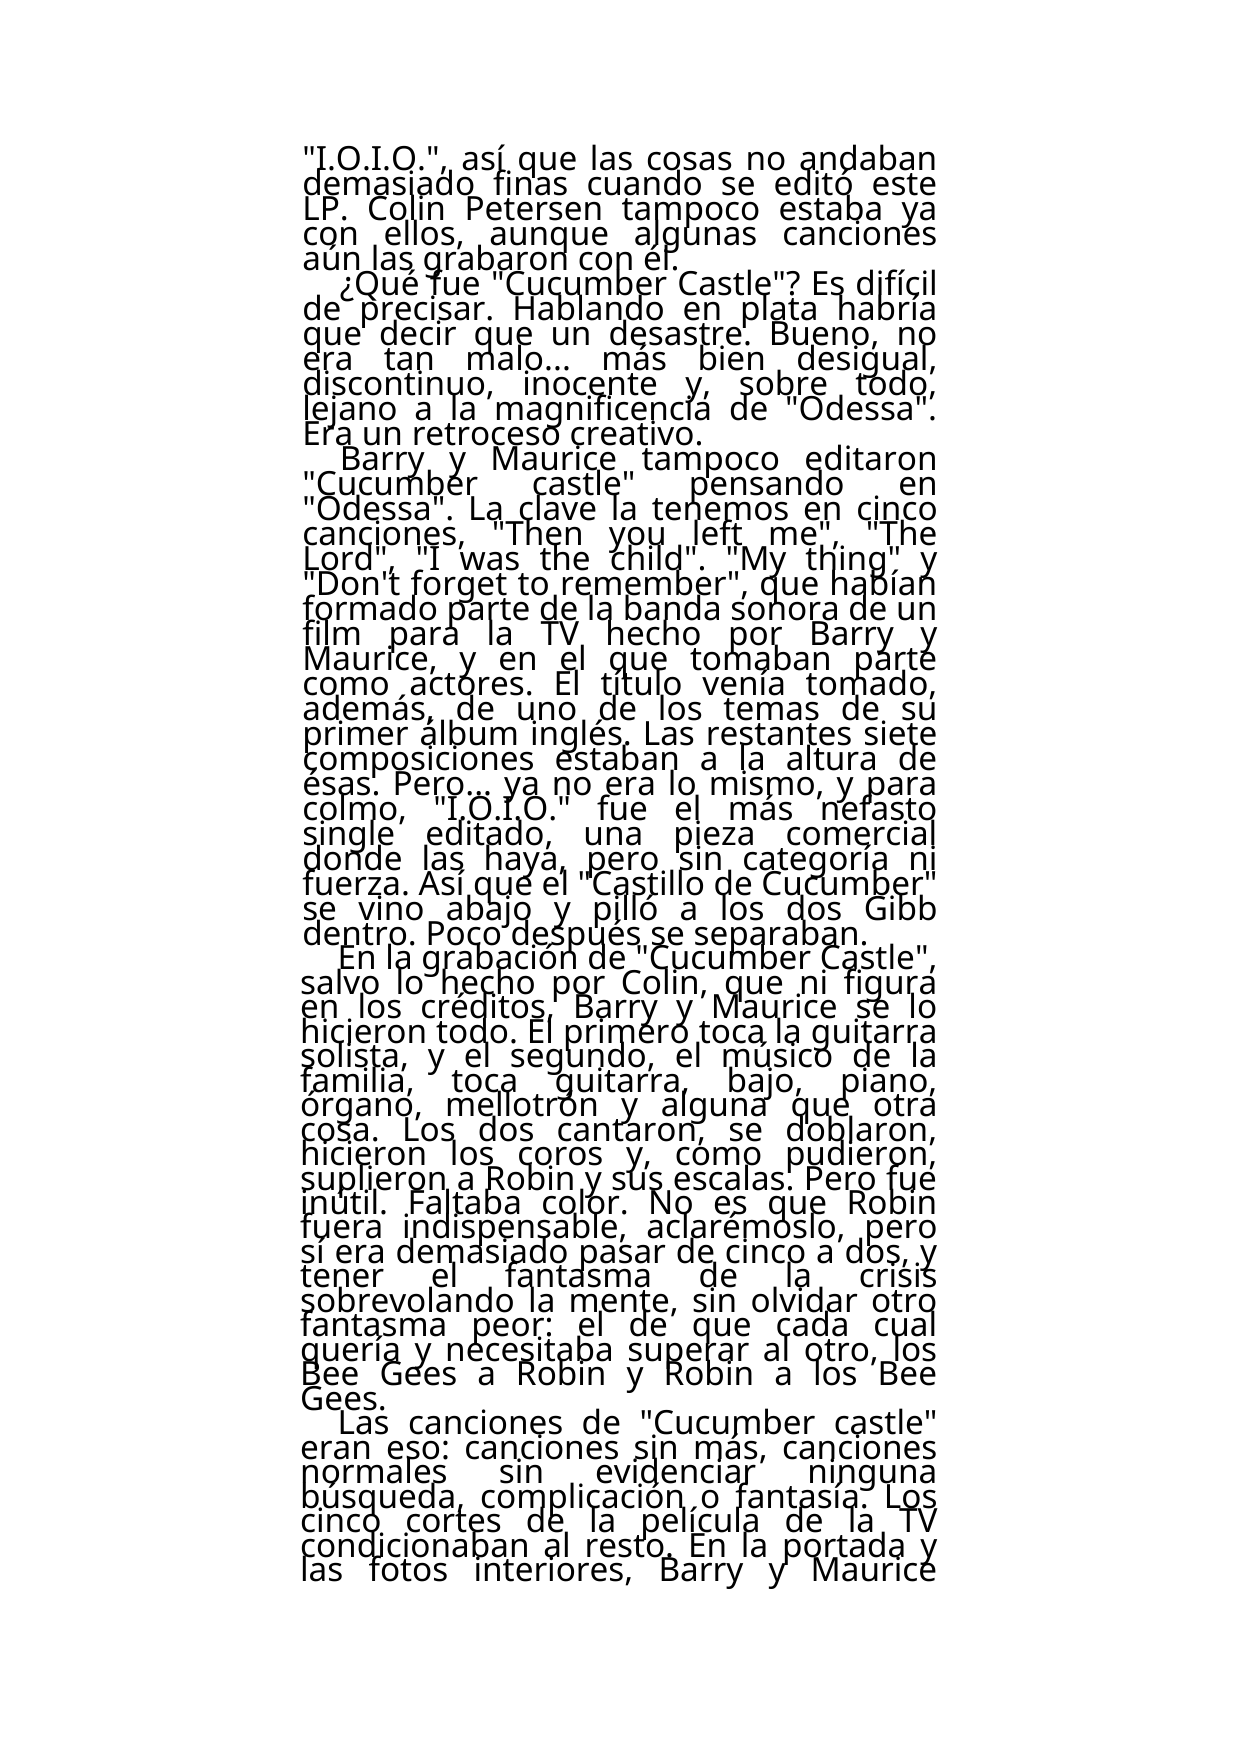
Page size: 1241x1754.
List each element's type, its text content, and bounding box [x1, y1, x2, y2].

text ¿Qué fue "Cucumber Castle"? Es difícil de precisar. Hablando en plata habría que decir que un desastre. Bueno, no era tan malo... más bien desigual, discontinuo, inocente y, sobre todo, lejano a la magnificencia de "Odessa". Era un retroceso creativo. [302, 275, 938, 450]
text Barry y Maurice tampoco editaron "Cucumber castle" pensando en "Odessa". La clave la tenemos en cinco canciones, "Then you left me", "The Lord", "I was the child". "My thing" y "Don't forget to remember", que habían formado parte de la banda sonora de un film para la TV hecho por Barry y Maurice, y en el que tomaban parte como actores. El título venía tomado, además, de uno de los temas de su primer álbum inglés. Las restantes siete composiciones estaban a la altura de ésas. Pero... ya no era lo mismo, y para colmo, "I.O.I.O." fue el más nefasto single editado, una pieza comercial donde las haya, pero sin categoría ni fuerza. Así que el "Castillo de Cucumber" se vino abajo y pilló a los dos Gibb dentro. Poco después se separaban. [302, 450, 938, 950]
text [302, 150, 938, 275]
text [300, 1415, 938, 1586]
text En la grabación de "Cucumber Castle", salvo lo hecho por Colin, que ni figura en los créditos, Barry y Maurice se lo hicieron todo. El primero toca la guitarra solista, y el segundo, el músico de la familia, toca guitarra, bajo, piano, órgano, mellotrón y alguna que otra cosa. Los dos cantaron, se doblaron, hicieron los coros y, como pudieron, suplieron a Robin y sus escalas. Pero fue inútil. Faltaba color. No es que Robin fuera indispensable, aclarémoslo, pero sí era demasiado pasar de cinco a dos, y tener el fantasma de la crisis sobrevolando la mente, sin olvidar otro fantasma peor: el de que cada cual quería y necesitaba superar al otro, los Bee Gees a Robin y Robin a los Bee Gees. [300, 950, 938, 1415]
